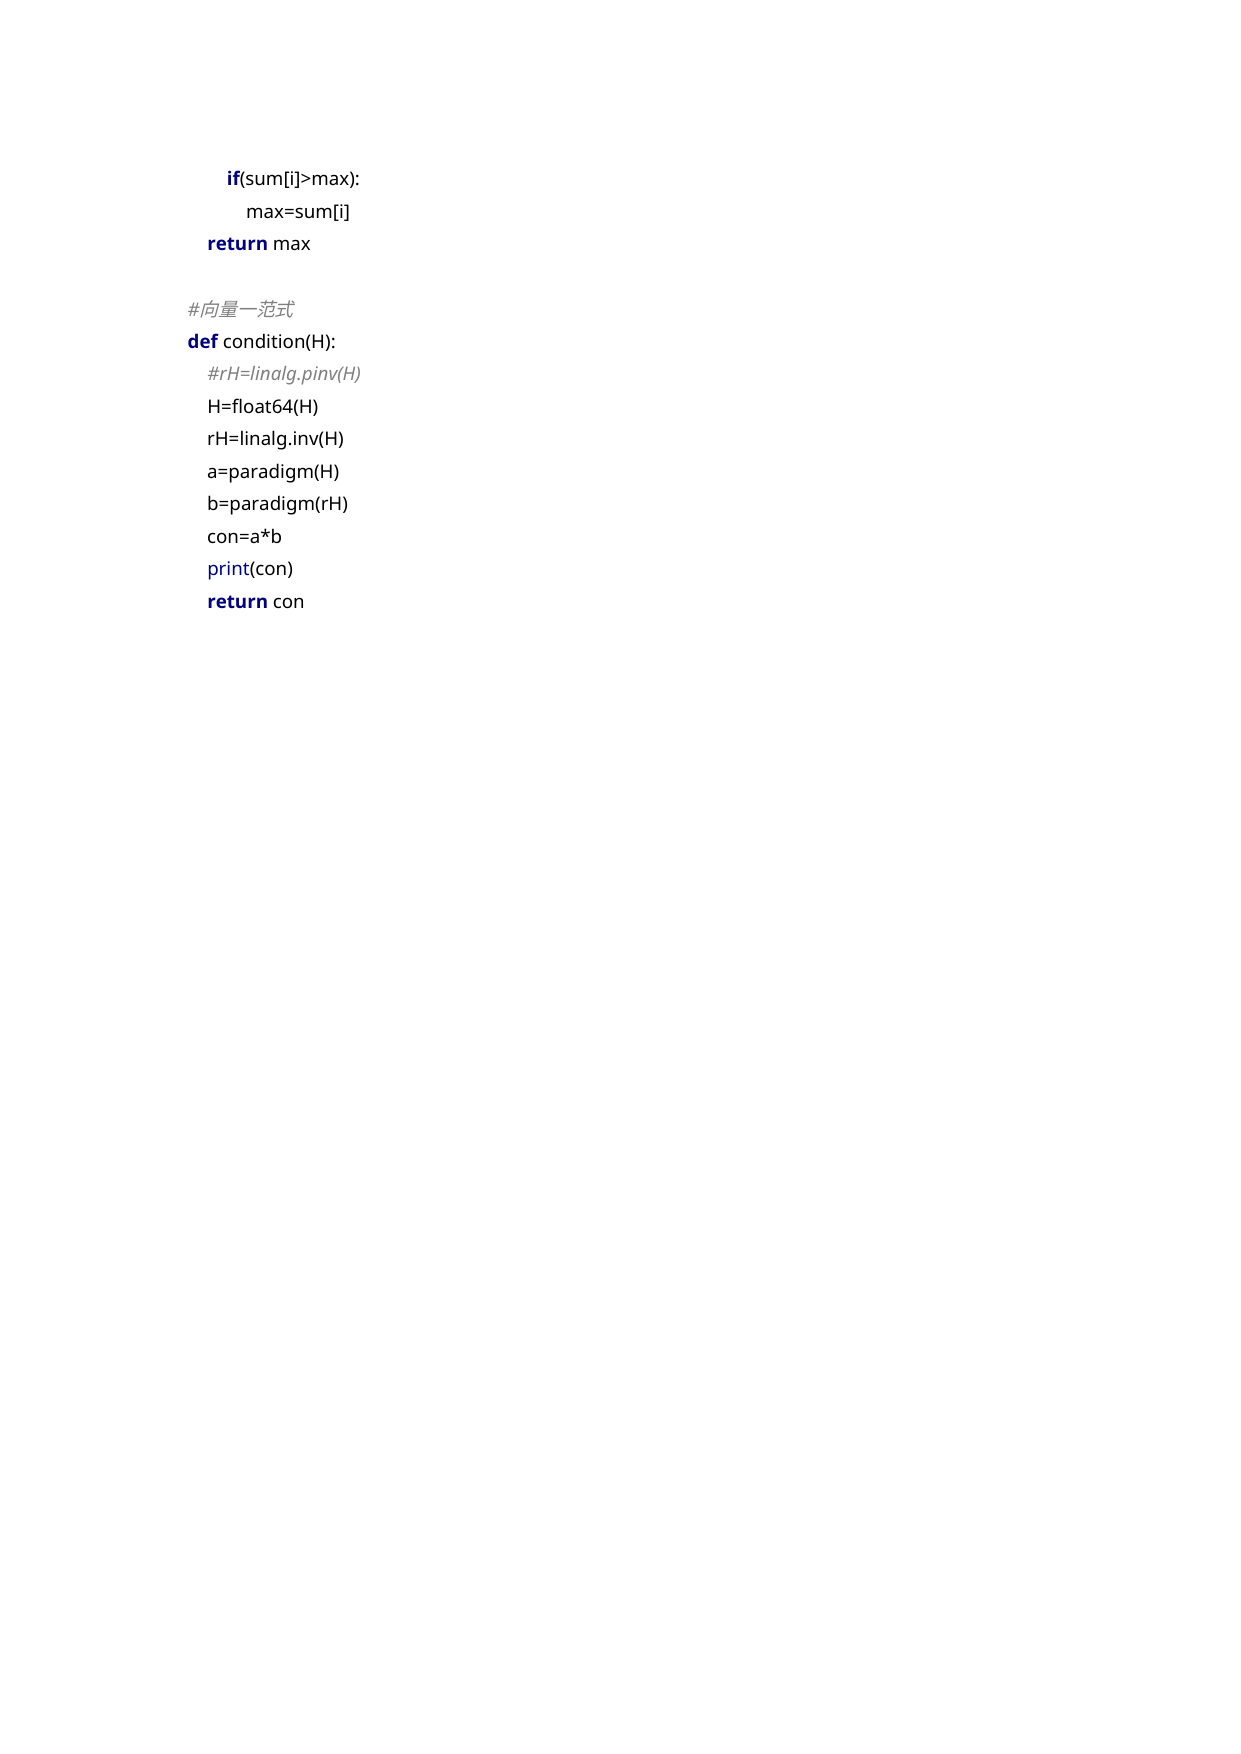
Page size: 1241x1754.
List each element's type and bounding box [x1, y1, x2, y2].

text [187, 162, 1053, 747]
